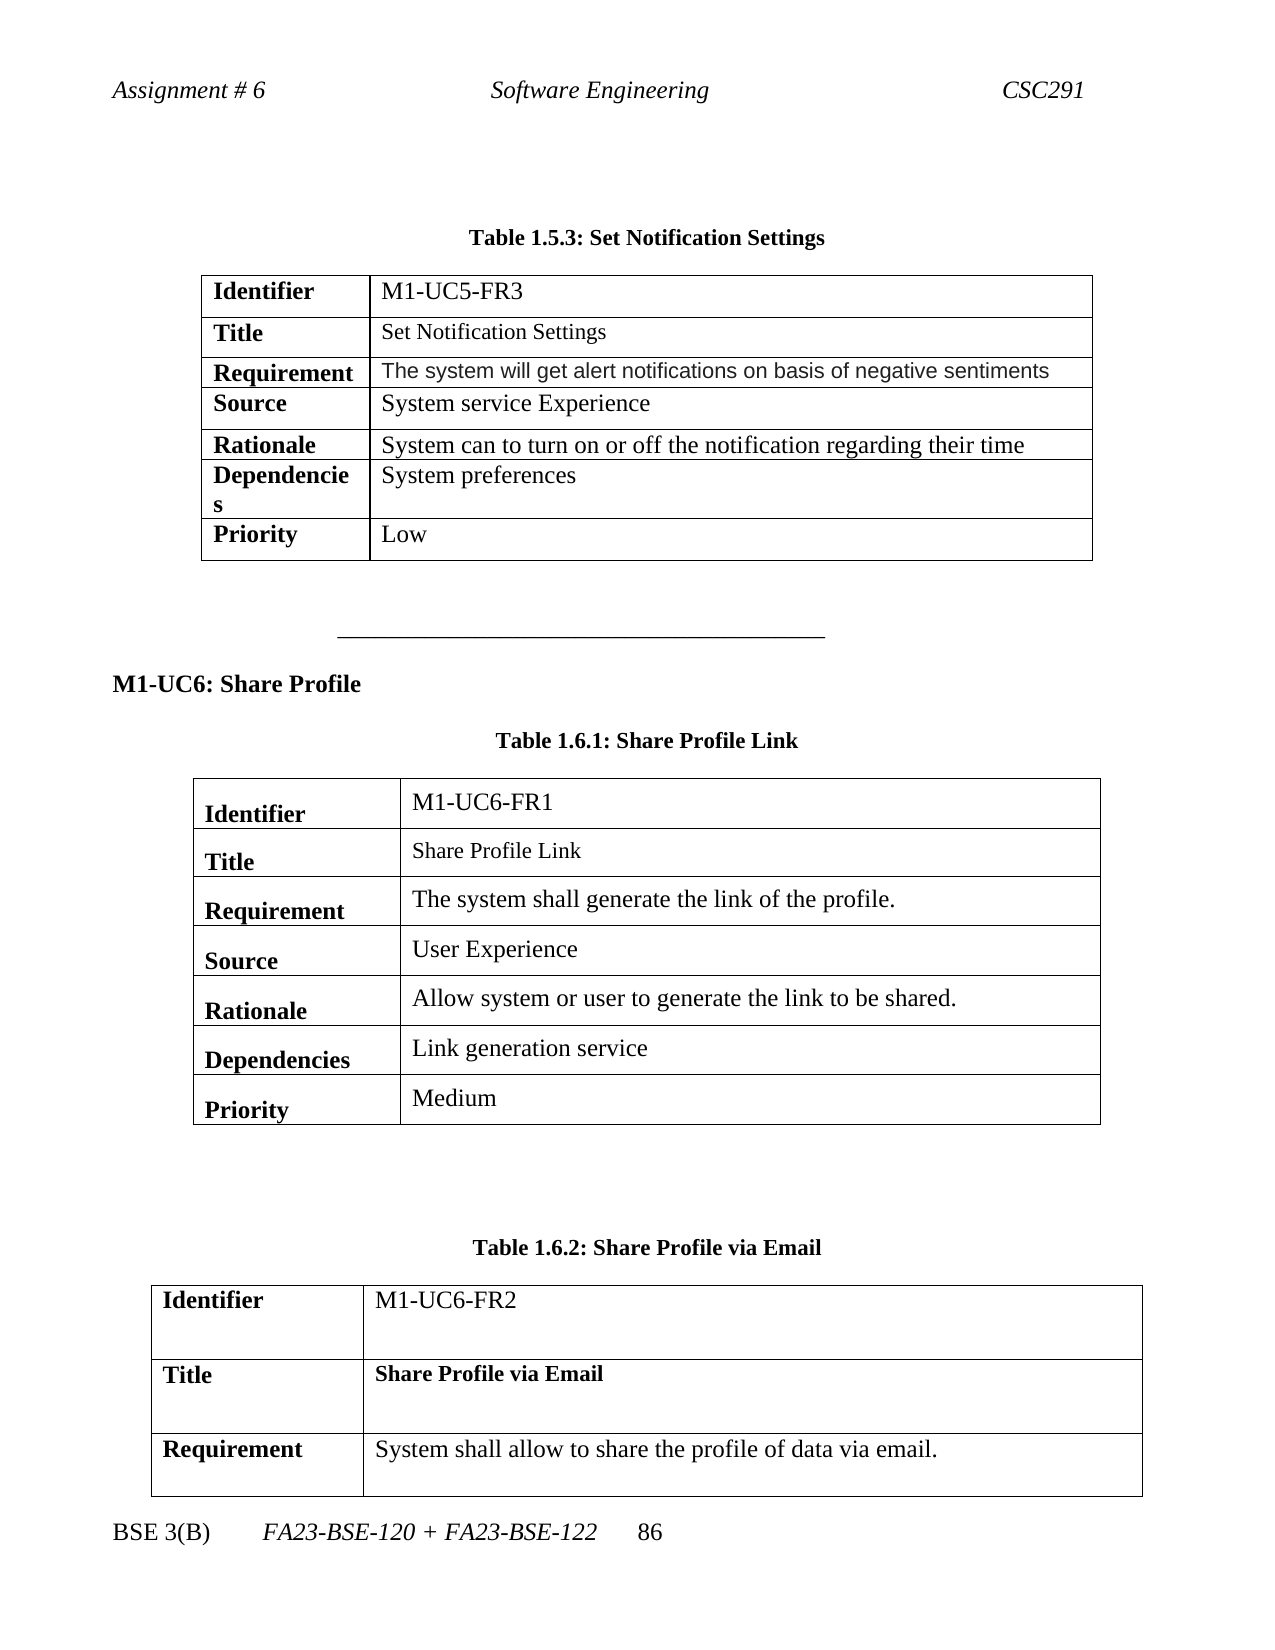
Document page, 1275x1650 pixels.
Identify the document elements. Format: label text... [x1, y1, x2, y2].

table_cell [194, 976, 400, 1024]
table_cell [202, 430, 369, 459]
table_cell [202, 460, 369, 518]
text Table 1.6.2: Share Profile via Email [112, 1233, 1181, 1260]
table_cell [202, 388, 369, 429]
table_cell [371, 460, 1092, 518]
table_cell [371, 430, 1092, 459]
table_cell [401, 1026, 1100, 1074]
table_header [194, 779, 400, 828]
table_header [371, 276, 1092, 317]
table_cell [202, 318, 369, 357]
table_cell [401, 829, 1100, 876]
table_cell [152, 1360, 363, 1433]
text _______________________________________ [112, 612, 1181, 641]
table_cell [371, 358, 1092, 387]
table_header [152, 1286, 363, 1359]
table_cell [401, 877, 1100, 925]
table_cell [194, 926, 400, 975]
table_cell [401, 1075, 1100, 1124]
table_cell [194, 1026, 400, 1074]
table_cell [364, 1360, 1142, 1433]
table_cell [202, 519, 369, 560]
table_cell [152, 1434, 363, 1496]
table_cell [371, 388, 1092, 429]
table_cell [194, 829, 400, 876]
text M1-UC6: Share Profile [112, 669, 1181, 698]
text Table 1.6.1: Share Profile Link [112, 727, 1181, 753]
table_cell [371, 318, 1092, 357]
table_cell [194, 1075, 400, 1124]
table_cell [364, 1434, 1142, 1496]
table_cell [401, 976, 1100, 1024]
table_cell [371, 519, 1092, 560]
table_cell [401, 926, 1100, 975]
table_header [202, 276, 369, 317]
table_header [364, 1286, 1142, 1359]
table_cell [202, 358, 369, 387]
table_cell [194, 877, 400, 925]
text Table 1.5.3: Set Notification Settings [112, 224, 1181, 250]
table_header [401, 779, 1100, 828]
